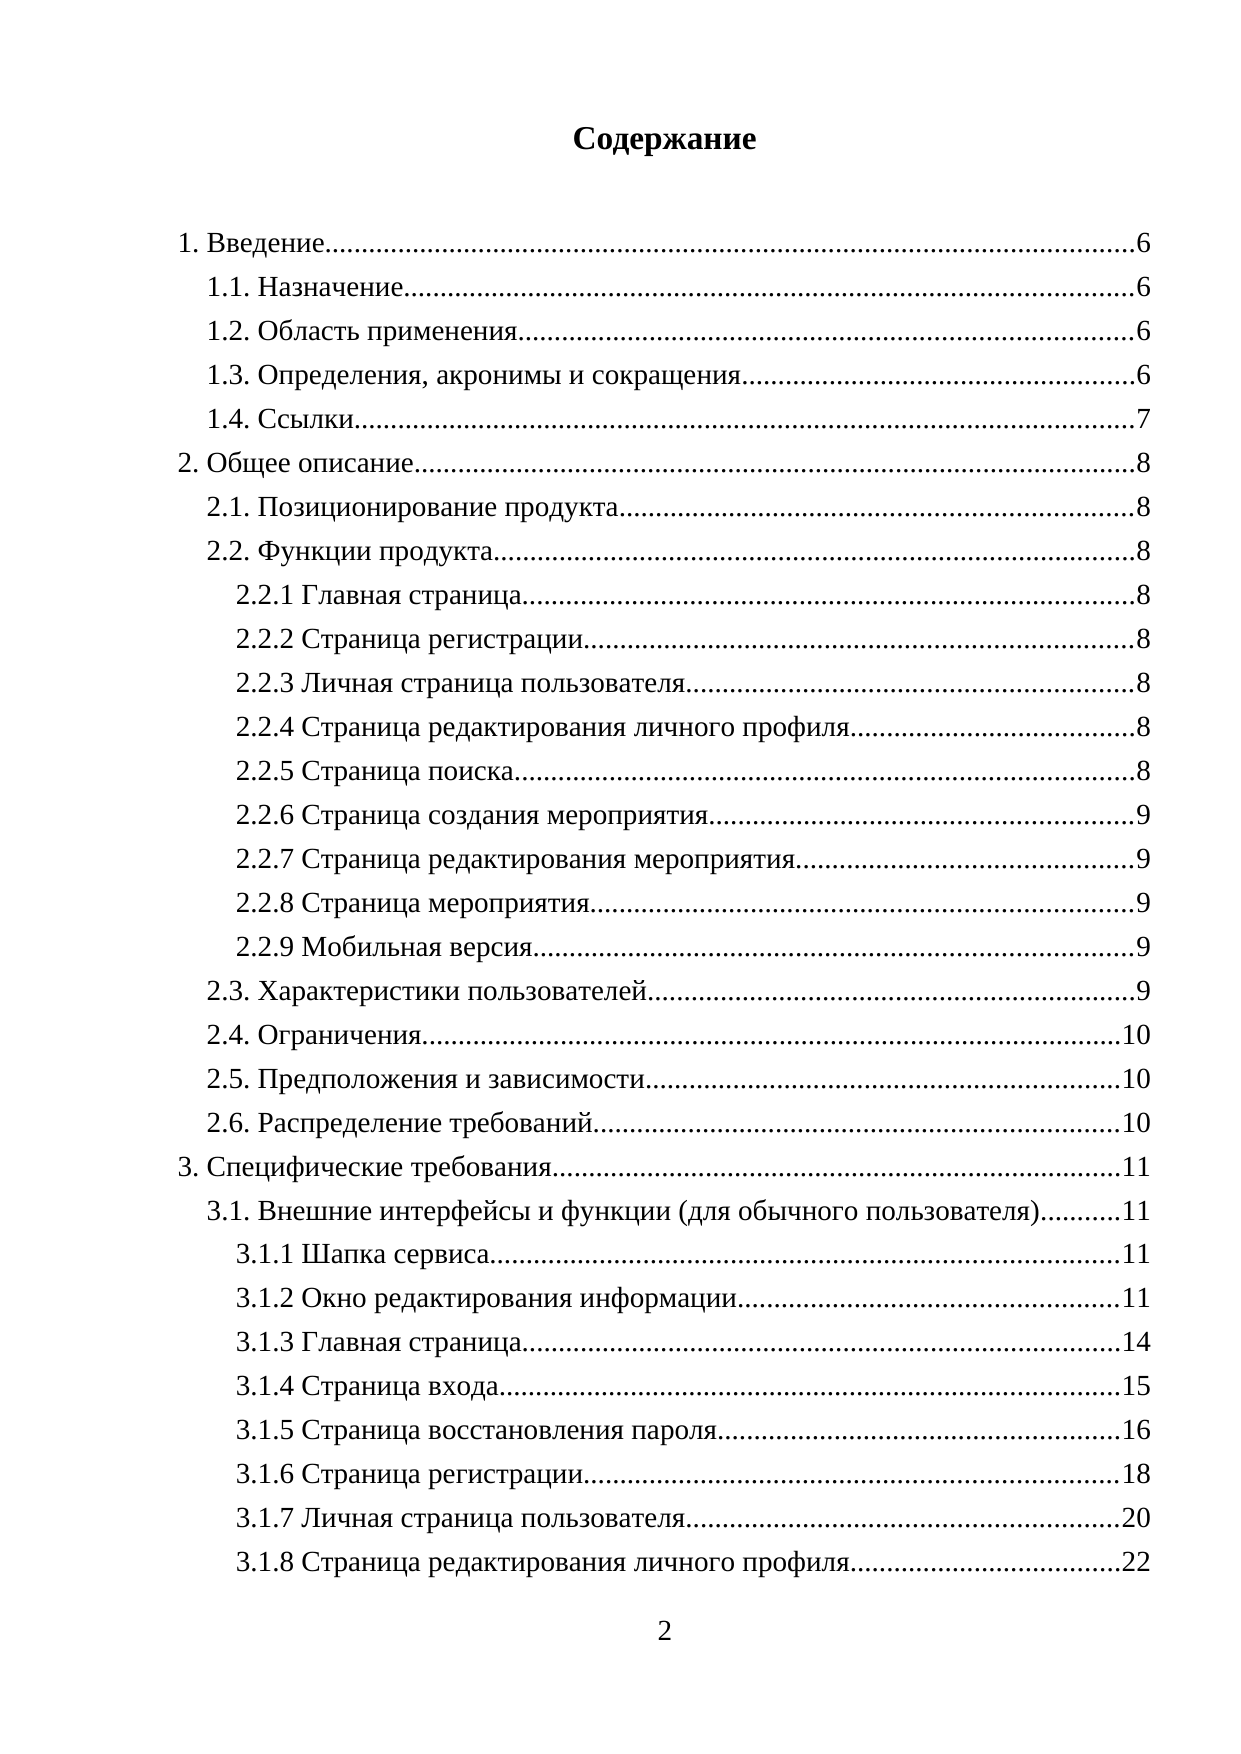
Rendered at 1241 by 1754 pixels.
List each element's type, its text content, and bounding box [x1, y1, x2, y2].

text 2.6. Распределение требований 10 [206, 1105, 1152, 1138]
text Содержание [177, 118, 1152, 156]
text 2.2. Функции продукта 8 [206, 533, 1152, 567]
text 2.2.5 Страница поиска 8 [236, 753, 1152, 787]
text 2.2.3 Личная страница пользователя 8 [236, 665, 1152, 699]
text 3.1.6 Страница регистрации 18 [236, 1456, 1152, 1490]
text 2.2.7 Страница редактирования мероприятия 9 [236, 841, 1152, 874]
text 3.1.7 Личная страница пользователя 20 [236, 1500, 1152, 1534]
text 1.1. Назначение 6 [206, 269, 1152, 303]
text 1.2. Область применения 6 [206, 313, 1152, 347]
text 2. Общее описание 8 [177, 445, 1152, 479]
text 1.4. Ссылки 7 [206, 401, 1152, 435]
text 2.3. Характеристики пользователей 9 [206, 973, 1152, 1006]
text 3.1.3 Главная страница 14 [236, 1324, 1152, 1358]
text 3.1.8 Страница редактирования личного профиля 22 [236, 1544, 1152, 1578]
text 3. Специфические требования. 11 [177, 1149, 1152, 1182]
text 3.1.5 Страница восстановления пароля 16 [236, 1412, 1152, 1446]
text 2.4. Ограничения 10 [206, 1017, 1152, 1050]
text 2.2.6 Страница создания мероприятия 9 [236, 797, 1152, 831]
text 2.1. Позиционирование продукта 8 [206, 489, 1152, 523]
text 1.3. Определения, акронимы и сокращения 6 [206, 357, 1152, 391]
text 2.2.1 Главная страница 8 [236, 577, 1152, 611]
text 3.1. Внешние интерфейсы и функции (для обычного пользователя) 11 [206, 1193, 1152, 1226]
text 2.2.8 Страница мероприятия 9 [236, 885, 1152, 918]
text 2.2.2 Страница регистрации 8 [236, 621, 1152, 655]
text 2.2.9 Мобильная версия 9 [236, 929, 1152, 962]
text 2.5. Предположения и зависимости 10 [206, 1061, 1152, 1094]
text 2.2.4 Страница редактирования личного профиля 8 [236, 709, 1152, 743]
text 3.1.1 Шапка сервиса 11 [236, 1237, 1152, 1270]
text 3.1.2 Окно редактирования информации 11 [236, 1281, 1152, 1314]
text 1. Введение 6 [177, 226, 1152, 259]
text 3.1.4 Страница входа 15 [236, 1368, 1152, 1402]
